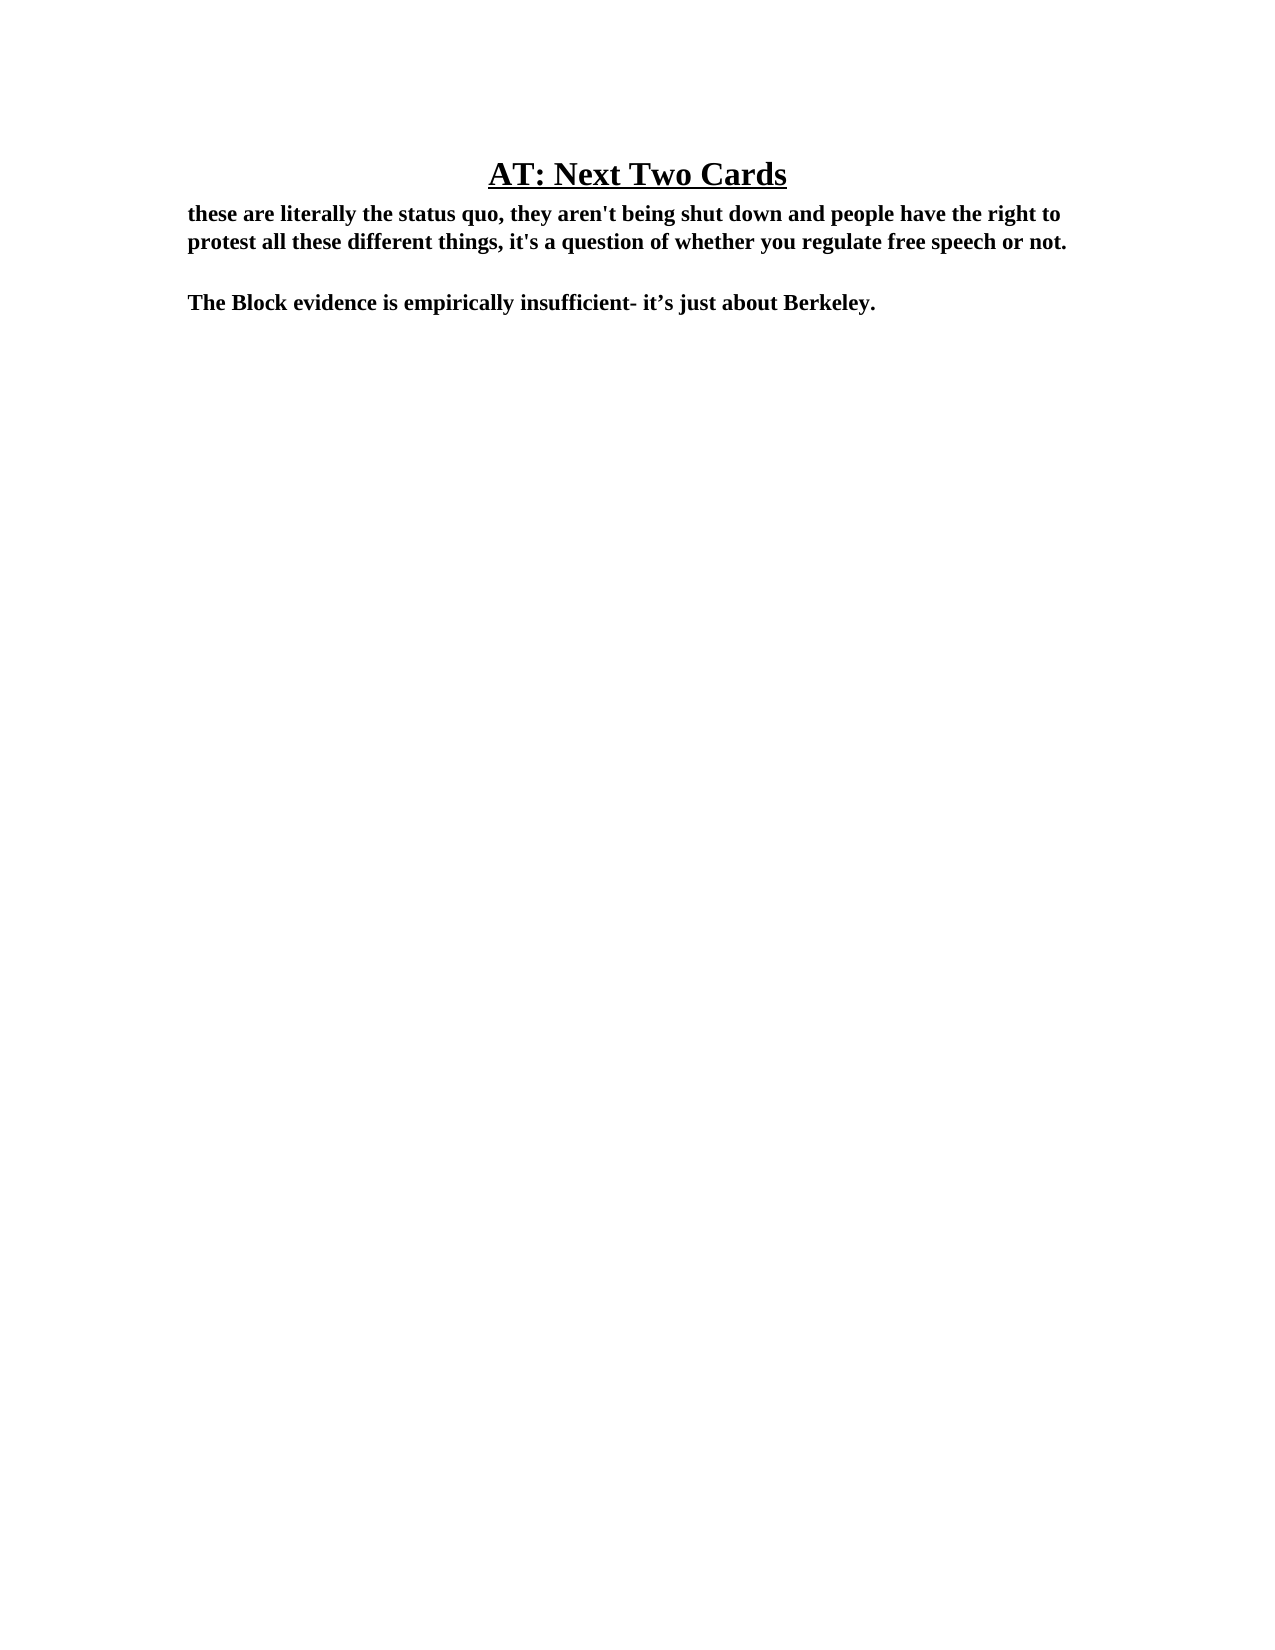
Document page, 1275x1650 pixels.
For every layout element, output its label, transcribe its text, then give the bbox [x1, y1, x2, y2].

subtitle The Block evidence is empirically insufficient- it’s just about Berkeley. [187, 289, 1087, 316]
subtitle these are literally the status quo, they aren't being shut down and people have the right to protest all these different things, it's a question of whether you regulate free speech or not. [187, 200, 1087, 254]
subtitle AT: Next Two Cards [187, 154, 1087, 192]
